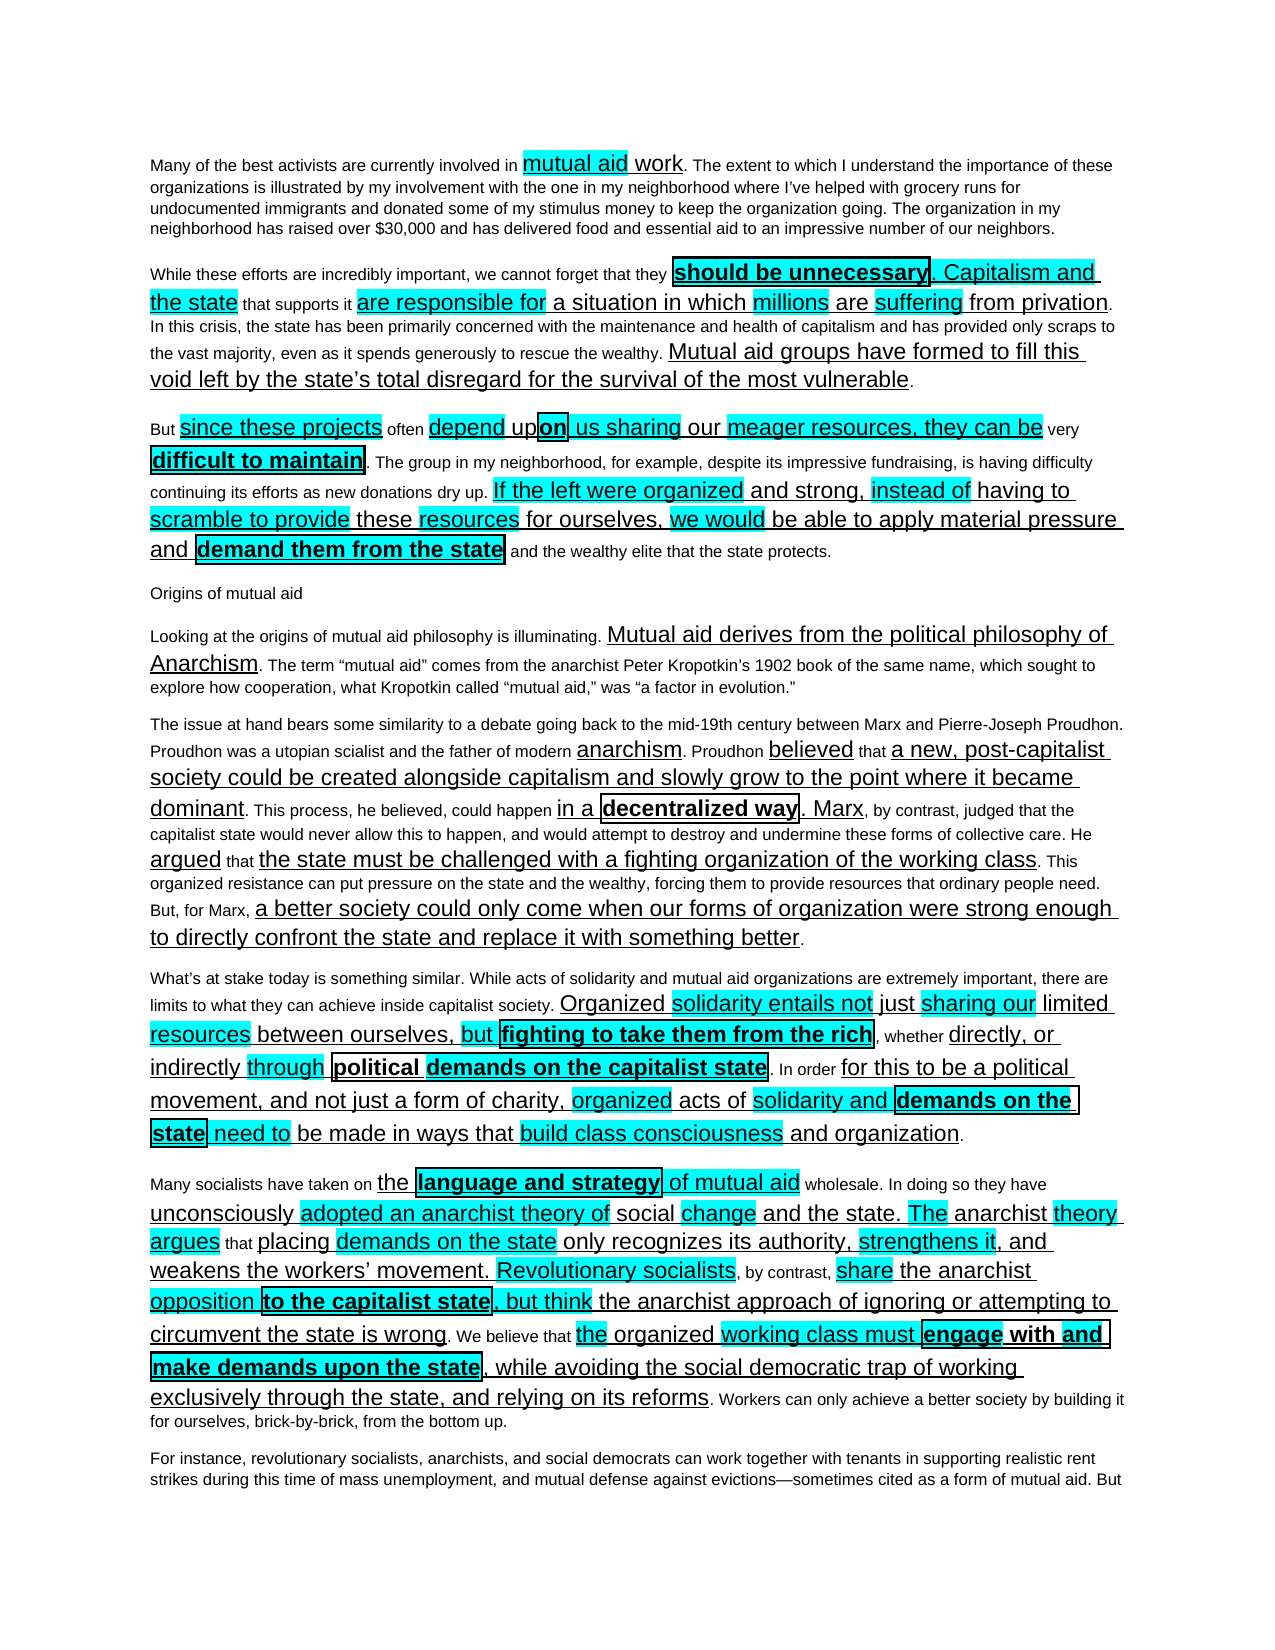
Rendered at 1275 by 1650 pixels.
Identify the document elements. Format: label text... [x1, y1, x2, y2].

text Origins of mutual aid [150, 584, 1125, 603]
text Many socialists have taken on the language and strategy of mutual aid wholesale. In doing so they have unconsciously adopted an anarchist theory of social change and the state. The anarchist theory argues that placing demands on the state only recognizes its authority, strengthens it, and weakens the workers’ movement. Revolutionary socialists, by contrast, share the anarchist opposition to the capitalist state, but think the anarchist approach of ignoring or attempting to circumvent the state is wrong. We believe that the organized working class must engage with and make demands upon the state, while avoiding the social democratic trap of working exclusively through the state, and relying on its reforms. Workers can only achieve a better society by building it for ourselves, brick-by-brick, from the bottom up. [150, 1167, 1125, 1431]
text Many of the best activists are currently involved in mutual aid work. The extent to which I understand the importance of these organizations is illustrated by my involvement with the one in my neighborhood where I’ve helped with grocery runs for undocumented immigrants and donated some of my stimulus money to keep the organization going. The organization in my neighborhood has raised over $30,000 and has delivered food and essential aid to an impressive number of our neighbors. [150, 150, 1125, 238]
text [150, 1449, 1125, 1489]
text While these efforts are incredibly important, we cannot forget that they should be unnecessary. Capitalism and the state that supports it are responsible for a situation in which millions are suffering from privation. In this crisis, the state has been primarily concerned with the maintenance and health of capitalism and has provided only scraps to the vast majority, even as it spends generously to rescue the wealthy. Mutual aid groups have formed to fill this void left by the state’s total disregard for the survival of the most vulnerable. [150, 256, 1125, 393]
text What’s at stake today is something similar. While acts of solidarity and mutual aid organizations are extremely important, there are limits to what they can achieve inside capitalist society. Organized solidarity entails not just sharing our limited resources between ourselves, but fighting to take them from the rich, whether directly, or indirectly through political demands on the capitalist state. In order for this to be a political movement, and not just a form of charity, organized acts of solidarity and demands on the state need to be made in ways that build class consciousness and organization. [150, 969, 1125, 1148]
text The issue at hand bears some similarity to a debate going back to the mid-19th century between Marx and Pierre-Joseph Proudhon. Proudhon was a utopian scialist and the father of modern anarchism. Proudhon believed that a new, post-capitalist society could be created alongside capitalism and slowly grow to the point where it became dominant. This process, he believed, could happen in a decentralized way. Marx, by contrast, judged that the capitalist state would never allow this to happen, and would attempt to destroy and undermine these forms of collective care. He argued that the state must be challenged with a fighting organization of the working class. This organized resistance can put pressure on the state and the wealthy, forcing them to provide resources that ordinary people need. But, for Marx, a better society could only come when our forms of organization were strong enough to directly confront the state and replace it with something better. [150, 715, 1125, 950]
text Looking at the origins of mutual aid philosophy is illuminating. Mutual aid derives from the political philosophy of Anarchism. The term “mutual aid” comes from the anarchist Peter Kropotkin’s 1902 book of the same name, which sought to explore how cooperation, what Kropotkin called “mutual aid,” was “a factor in evolution.” [150, 621, 1125, 697]
text But since these projects often depend upon us sharing our meager resources, they can be very difficult to maintain. The group in my neighborhood, for example, despite its impressive fundraising, is having difficulty continuing its efforts as new donations dry up. If the left were organized and strong, instead of having to scramble to provide these resources for ourselves, we would be able to apply material pressure and demand them from the state and the wealthy elite that the state protects. [150, 412, 1125, 565]
